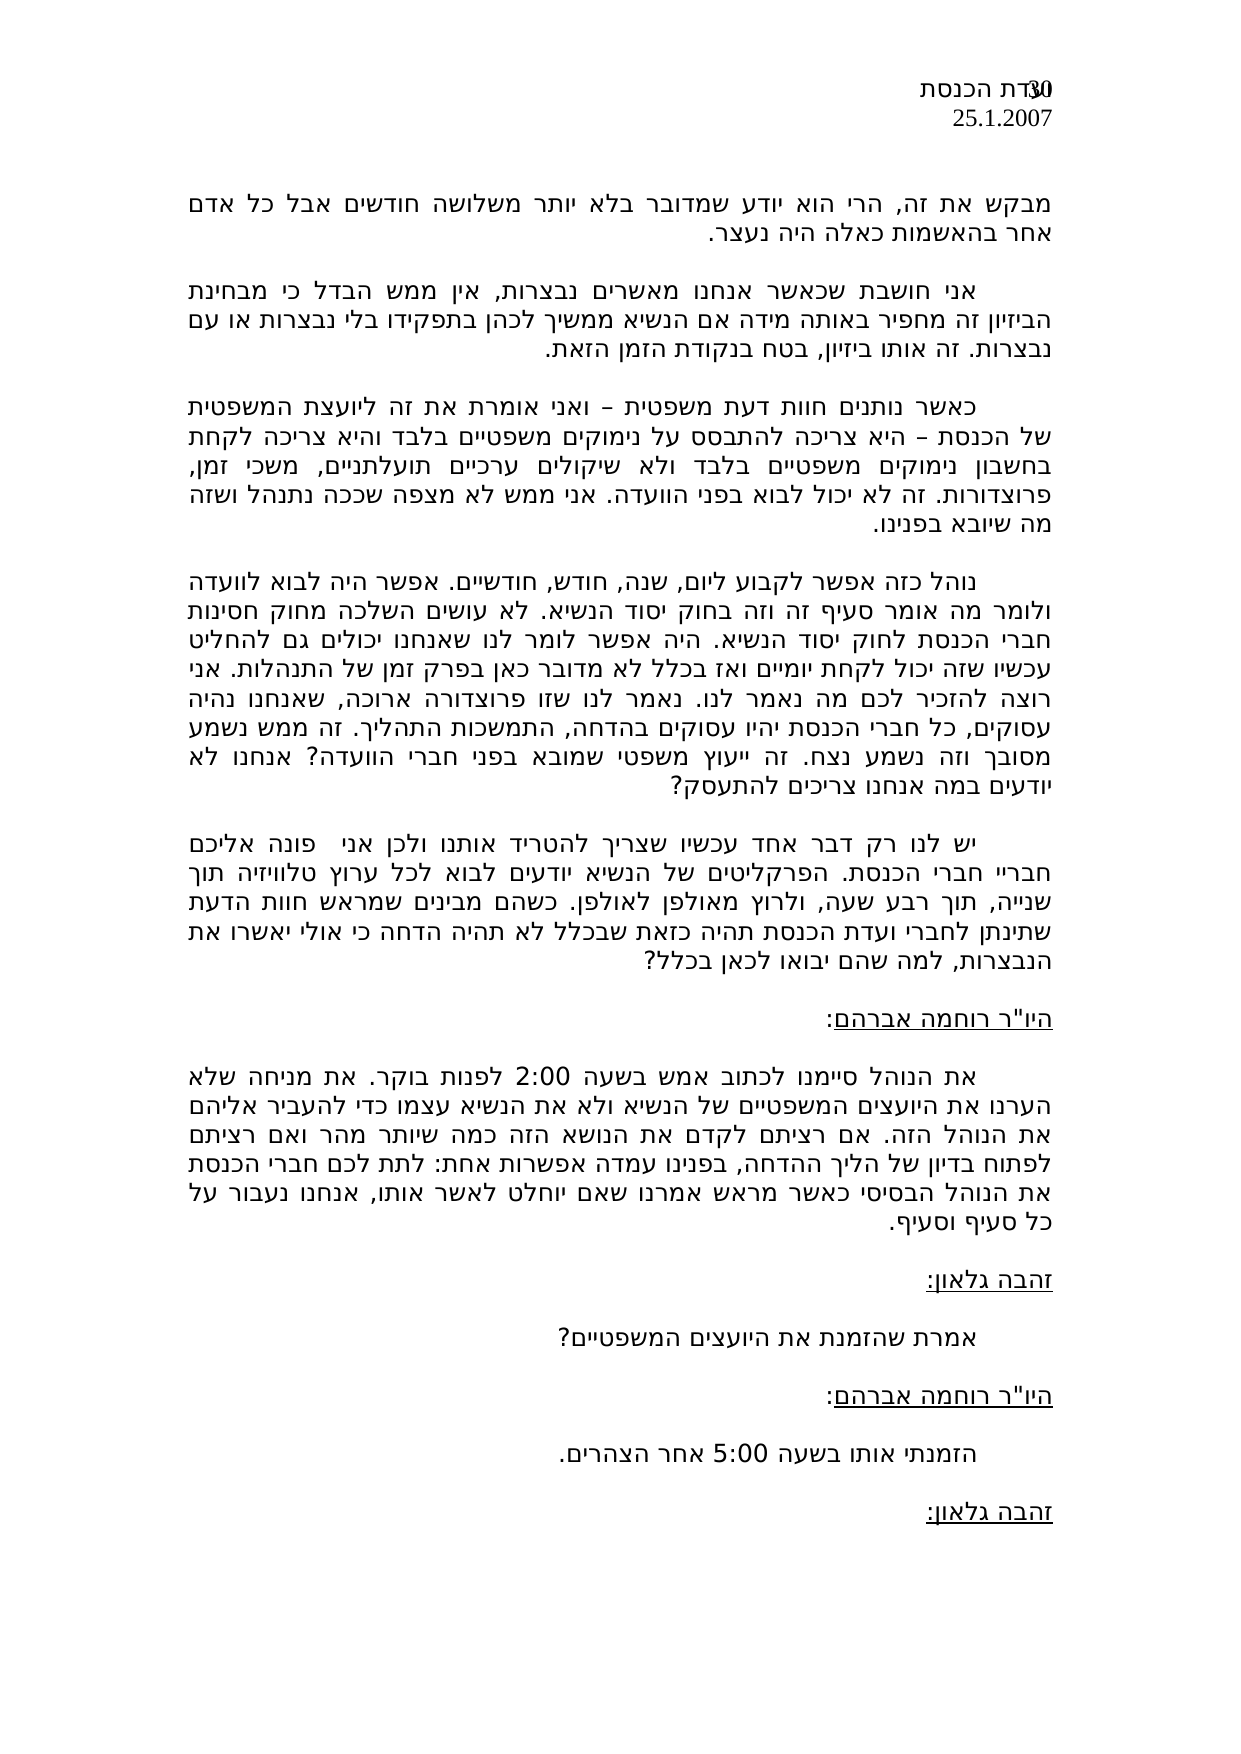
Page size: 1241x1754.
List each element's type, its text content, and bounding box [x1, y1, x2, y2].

text היו"ר רוחמה אברהם: [187, 1004, 1053, 1033]
text זהבה גלאון: [187, 1497, 1053, 1526]
text את הנוהל סיימנו לכתוב אמש בשעה 2:00 לפנות בוקר. את מניחה שלא הערנו את היועצים המשפטיים של הנשיא ולא את הנשיא עצמו כדי להעביר אליהם את הנוהל הזה. אם רציתם לקדם את הנושא הזה כמה שיותר מהר ואם רציתם לפתוח בדיון של הליך ההדחה, בפנינו עמדה אפשרות אחת: לתת לכם חברי הכנסת את הנוהל הבסיסי כאשר מראש אמרנו שאם יוחלט לאשר אותו, אנחנו נעבור על כל סעיף וסעיף. [187, 1062, 1053, 1237]
text נוהל כזה אפשר לקבוע ליום, שנה, חודש, חודשיים. אפשר היה לבוא לוועדה ולומר מה אומר סעיף זה וזה בחוק יסוד הנשיא. לא עושים השלכה מחוק חסינות חברי הכנסת לחוק יסוד הנשיא. היה אפשר לומר לנו שאנחנו יכולים גם להחליט עכשיו שזה יכול לקחת יומיים ואז בכלל לא מדובר כאן בפרק זמן של התנהלות. אני רוצה להזכיר לכם מה נאמר לנו. נאמר לנו שזו פרוצדורה ארוכה, שאנחנו נהיה עסוקים, כל חברי הכנסת יהיו עסוקים בהדחה, התמשכות התהליך. זה ממש נשמע מסובך וזה נשמע נצח. זה ייעוץ משפטי שמובא בפני חברי הוועדה? אנחנו לא יודעים במה אנחנו צריכים להתעסק? [187, 567, 1053, 800]
text יש לנו רק דבר אחד עכשיו שצריך להטריד אותנו ולכן אני פונה אליכם חבריי חברי הכנסת. הפרקליטים של הנשיא יודעים לבוא לכל ערוץ טלוויזיה תוך שנייה, תוך רבע שעה, ולרוץ מאולפן לאולפן. כשהם מבינים שמראש חוות הדעת שתינתן לחברי ועדת הכנסת תהיה כזאת שבכלל לא תהיה הדחה כי אולי יאשרו את הנבצרות, למה שהם יבואו לכאן בכלל? [187, 829, 1053, 975]
text אני חושבת שכאשר אנחנו מאשרים נבצרות, אין ממש הבדל כי מבחינת הביזיון זה מחפיר באותה מידה אם הנשיא ממשיך לכהן בתפקידו בלי נבצרות או עם נבצרות. זה אותו ביזיון, בטח בנקודת הזמן הזאת. [187, 276, 1053, 364]
text אמרת שהזמנת את היועצים המשפטיים? [187, 1323, 1053, 1352]
text כאשר נותנים חוות דעת משפטית – ואני אומרת את זה ליועצת המשפטית של הכנסת – היא צריכה להתבסס על נימוקים משפטיים בלבד והיא צריכה לקחת בחשבון נימוקים משפטיים בלבד ולא שיקולים ערכיים תועלתניים, משכי זמן, פרוצדורות. זה לא יכול לבוא בפני הוועדה. אני ממש לא מצפה שככה נתנהל ושזה מה שיובא בפנינו. [187, 392, 1053, 538]
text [187, 189, 1053, 247]
text הזמנתי אותו בשעה 5:00 אחר הצהרים. [187, 1439, 1053, 1468]
text זהבה גלאון: [187, 1265, 1053, 1294]
text היו"ר רוחמה אברהם: [187, 1381, 1053, 1410]
